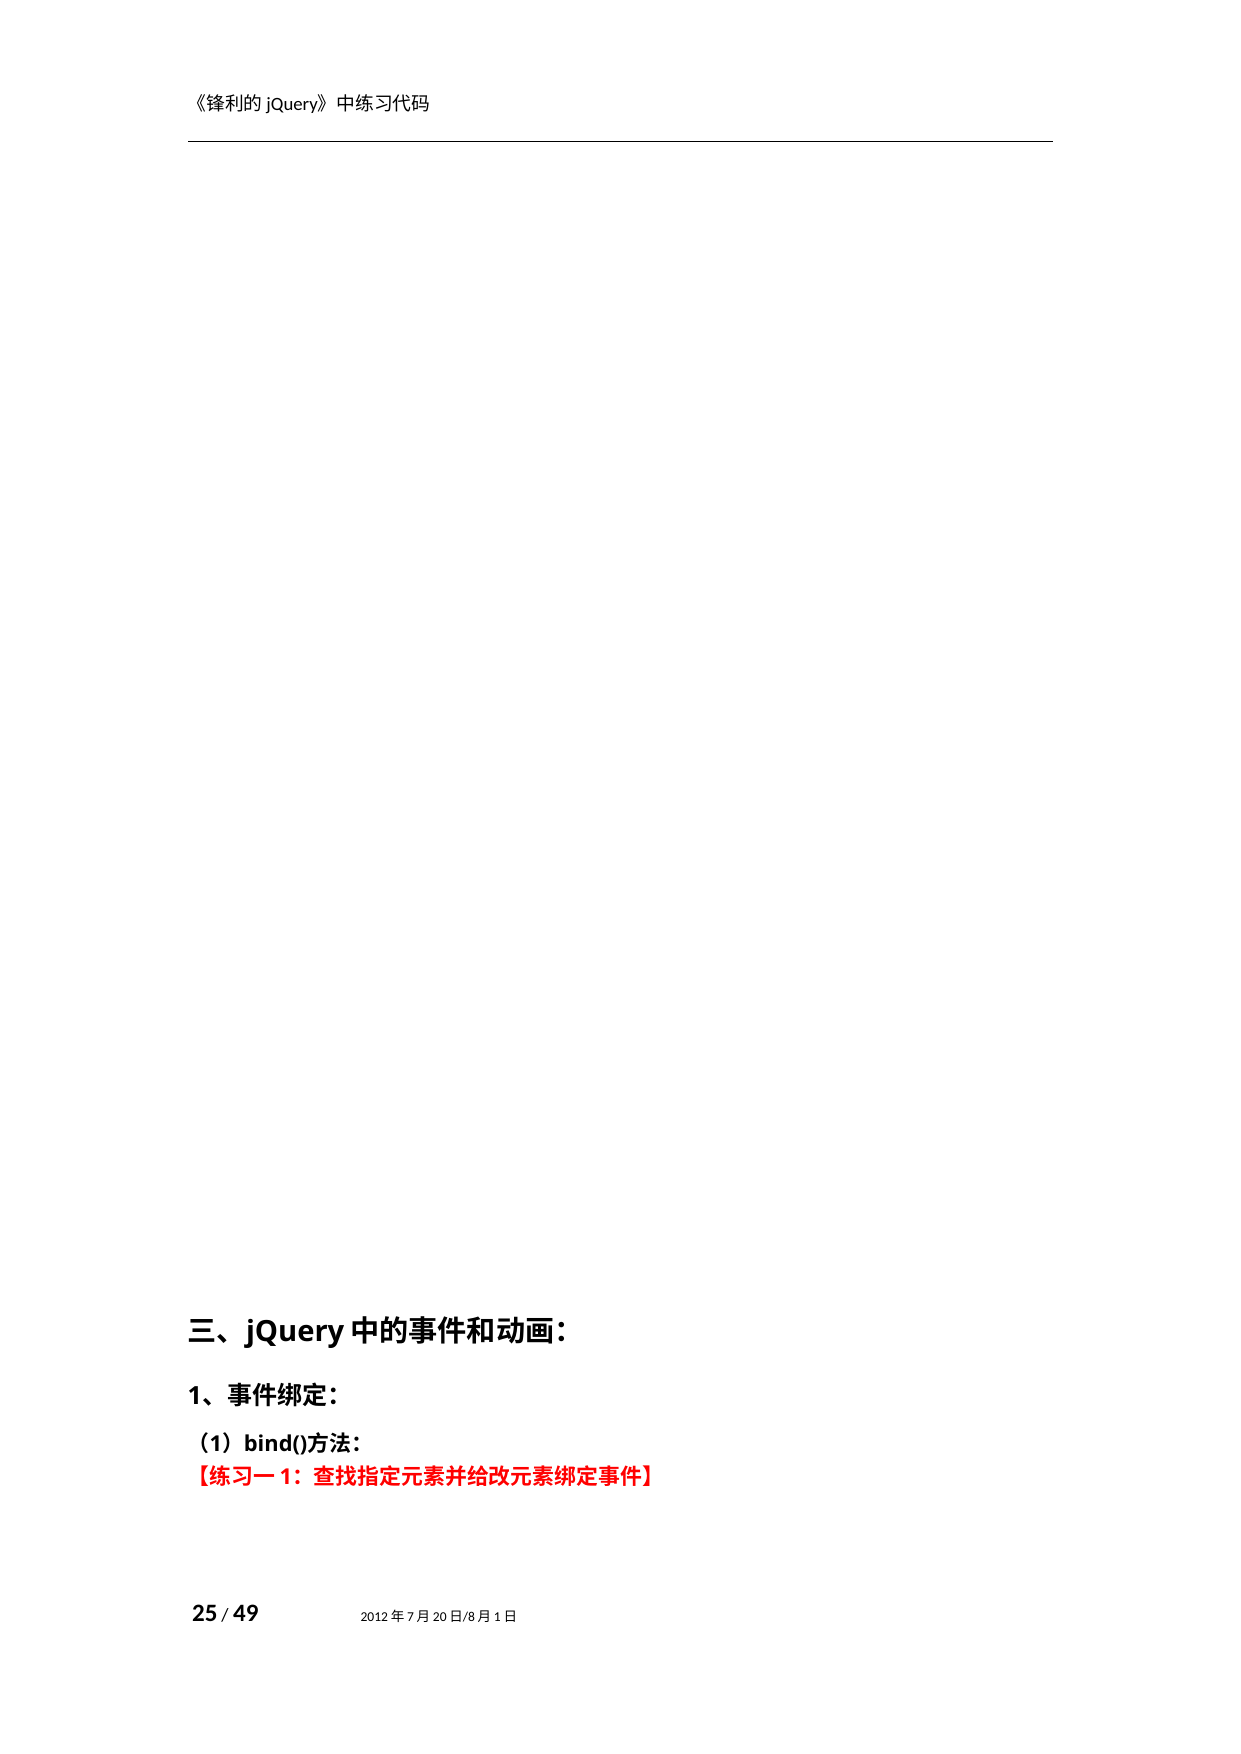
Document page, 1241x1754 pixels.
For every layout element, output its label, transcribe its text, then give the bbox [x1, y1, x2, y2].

text 1、事件绑定： [187, 1361, 1053, 1426]
text 三、jQuery中的事件和动画： [187, 1296, 1053, 1361]
text （1）bind()方法： [187, 1426, 1053, 1458]
text 【练习一1：查找指定元素并给改元素绑定事件】 [187, 1458, 1053, 1491]
